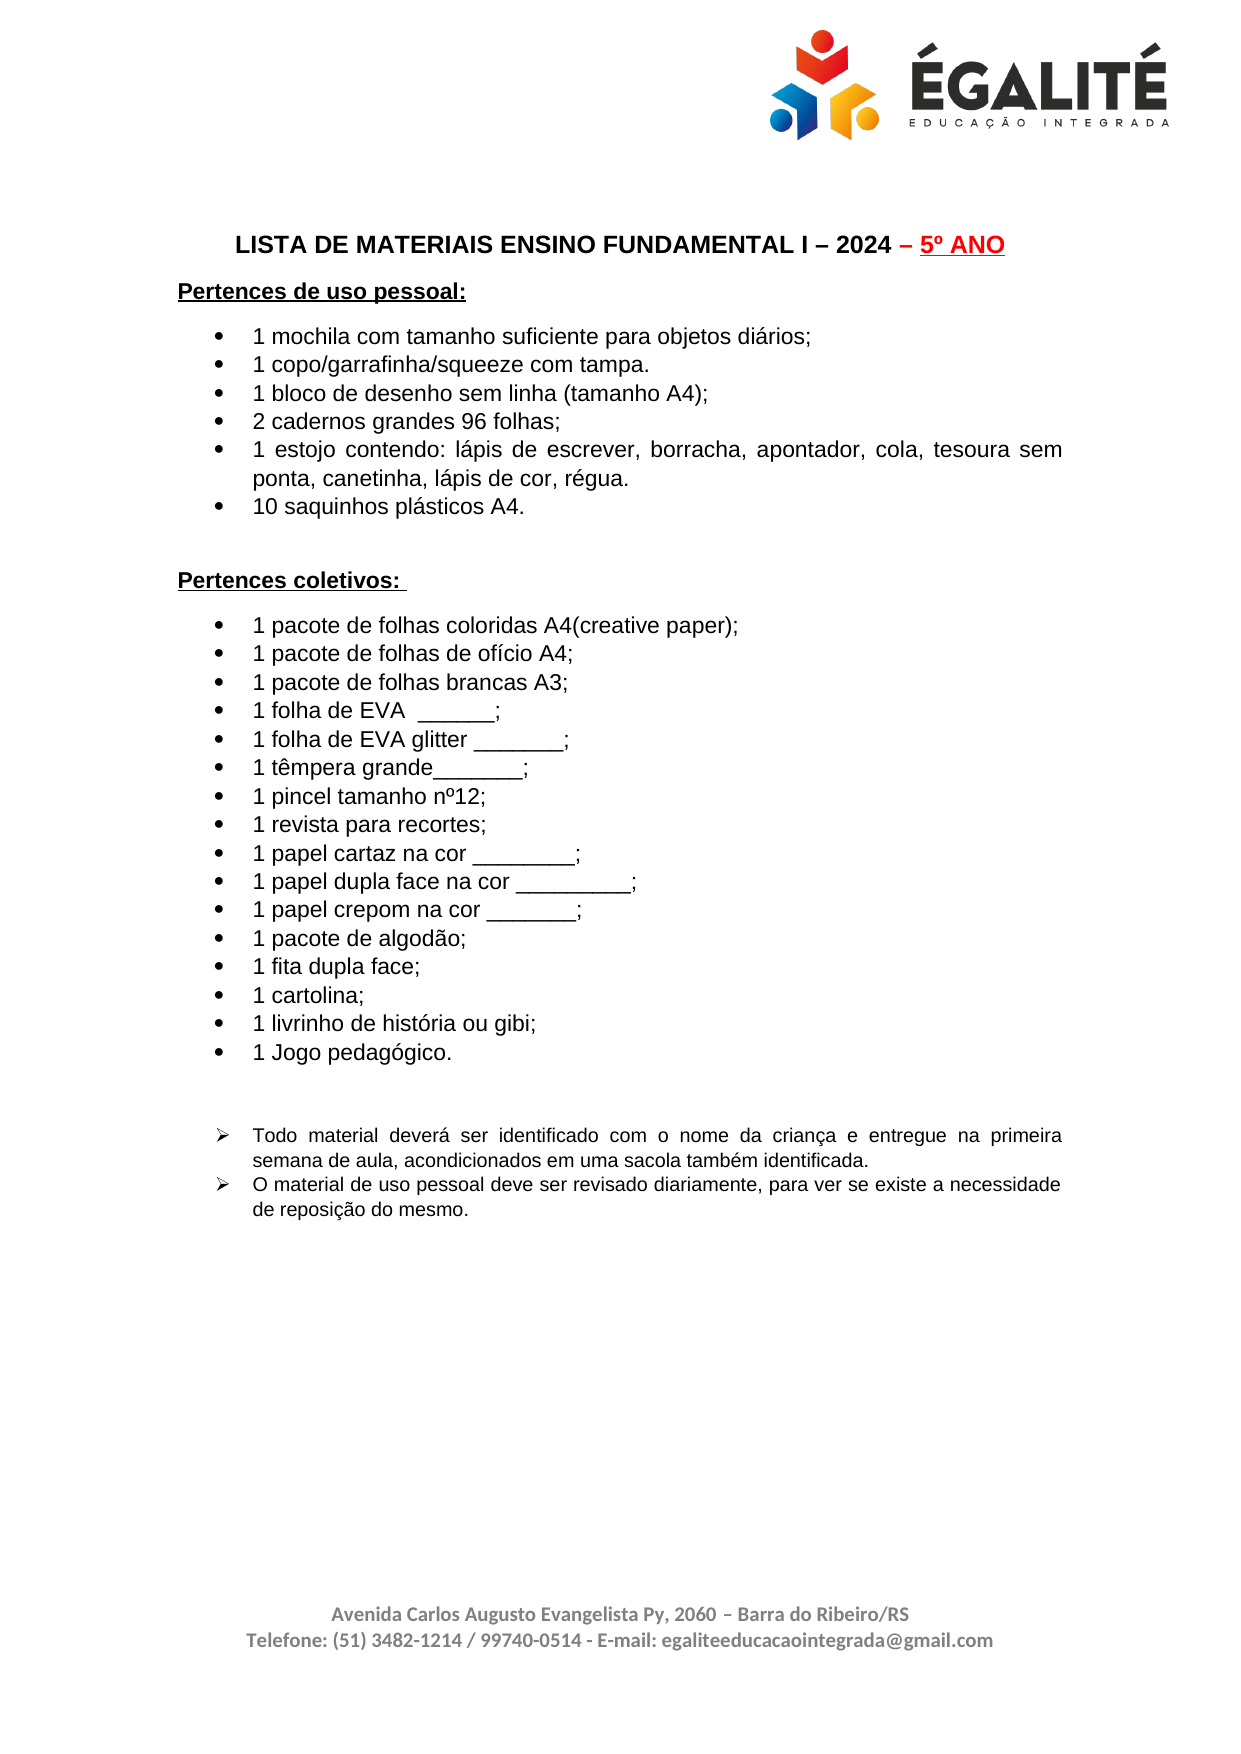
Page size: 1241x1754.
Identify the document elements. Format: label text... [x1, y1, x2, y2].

list 1 livrinho de história ou gibi; [215, 1010, 1063, 1036]
list 10 saquinhos plásticos A4. [215, 493, 1063, 520]
list 1 revista para recortes; [215, 811, 1063, 837]
text Pertences de uso pessoal: [177, 278, 1063, 304]
picture [751, 18, 1188, 148]
list 1 fita dupla face; [215, 953, 1063, 979]
text Pertences coletivos: [177, 567, 1063, 593]
list 1 têmpera grande_______; [215, 754, 1063, 781]
list O material de uso pessoal deve ser revisado diariamente, para ver se existe a necessidade de reposição do mesmo. [215, 1173, 1063, 1220]
list 1 pacote de folhas brancas A3; [215, 669, 1063, 695]
list 1 folha de EVA ______; [215, 697, 1063, 724]
list 1 copo/garrafinha/squeeze com tampa. [215, 351, 1063, 377]
list 1 Jogo pedagógico. [215, 1038, 1063, 1065]
list 1 papel crepom na cor _______; [215, 896, 1063, 923]
text LISTA DE MATERIAIS ENSINO FUNDAMENTAL I – 2024 – 5º ANO [177, 230, 1063, 259]
list 2 cadernos grandes 96 folhas; [215, 408, 1063, 434]
list 1 papel dupla face na cor _________; [215, 868, 1063, 894]
list 1 pincel tamanho nº12; [215, 783, 1063, 809]
list 1 estojo contendo: lápis de escrever, borracha, apontador, cola, tesoura sem ponta, canetinha, lápis de cor, régua. [215, 436, 1063, 491]
list 1 bloco de desenho sem linha (tamanho A4); [215, 379, 1063, 406]
list Todo material deverá ser identificado com o nome da criança e entregue na primeira semana de aula, acondicionados em uma sacola também identificada. [215, 1124, 1063, 1171]
list 1 mochila com tamanho suficiente para objetos diários; [215, 323, 1063, 349]
list 1 pacote de folhas coloridas A4(creative paper); [215, 612, 1063, 638]
list 1 cartolina; [215, 982, 1063, 1008]
list 1 pacote de folhas de ofício A4; [215, 640, 1063, 667]
list 1 pacote de algodão; [215, 925, 1063, 951]
list 1 folha de EVA glitter _______; [215, 726, 1063, 752]
list 1 papel cartaz na cor ________; [215, 839, 1063, 866]
